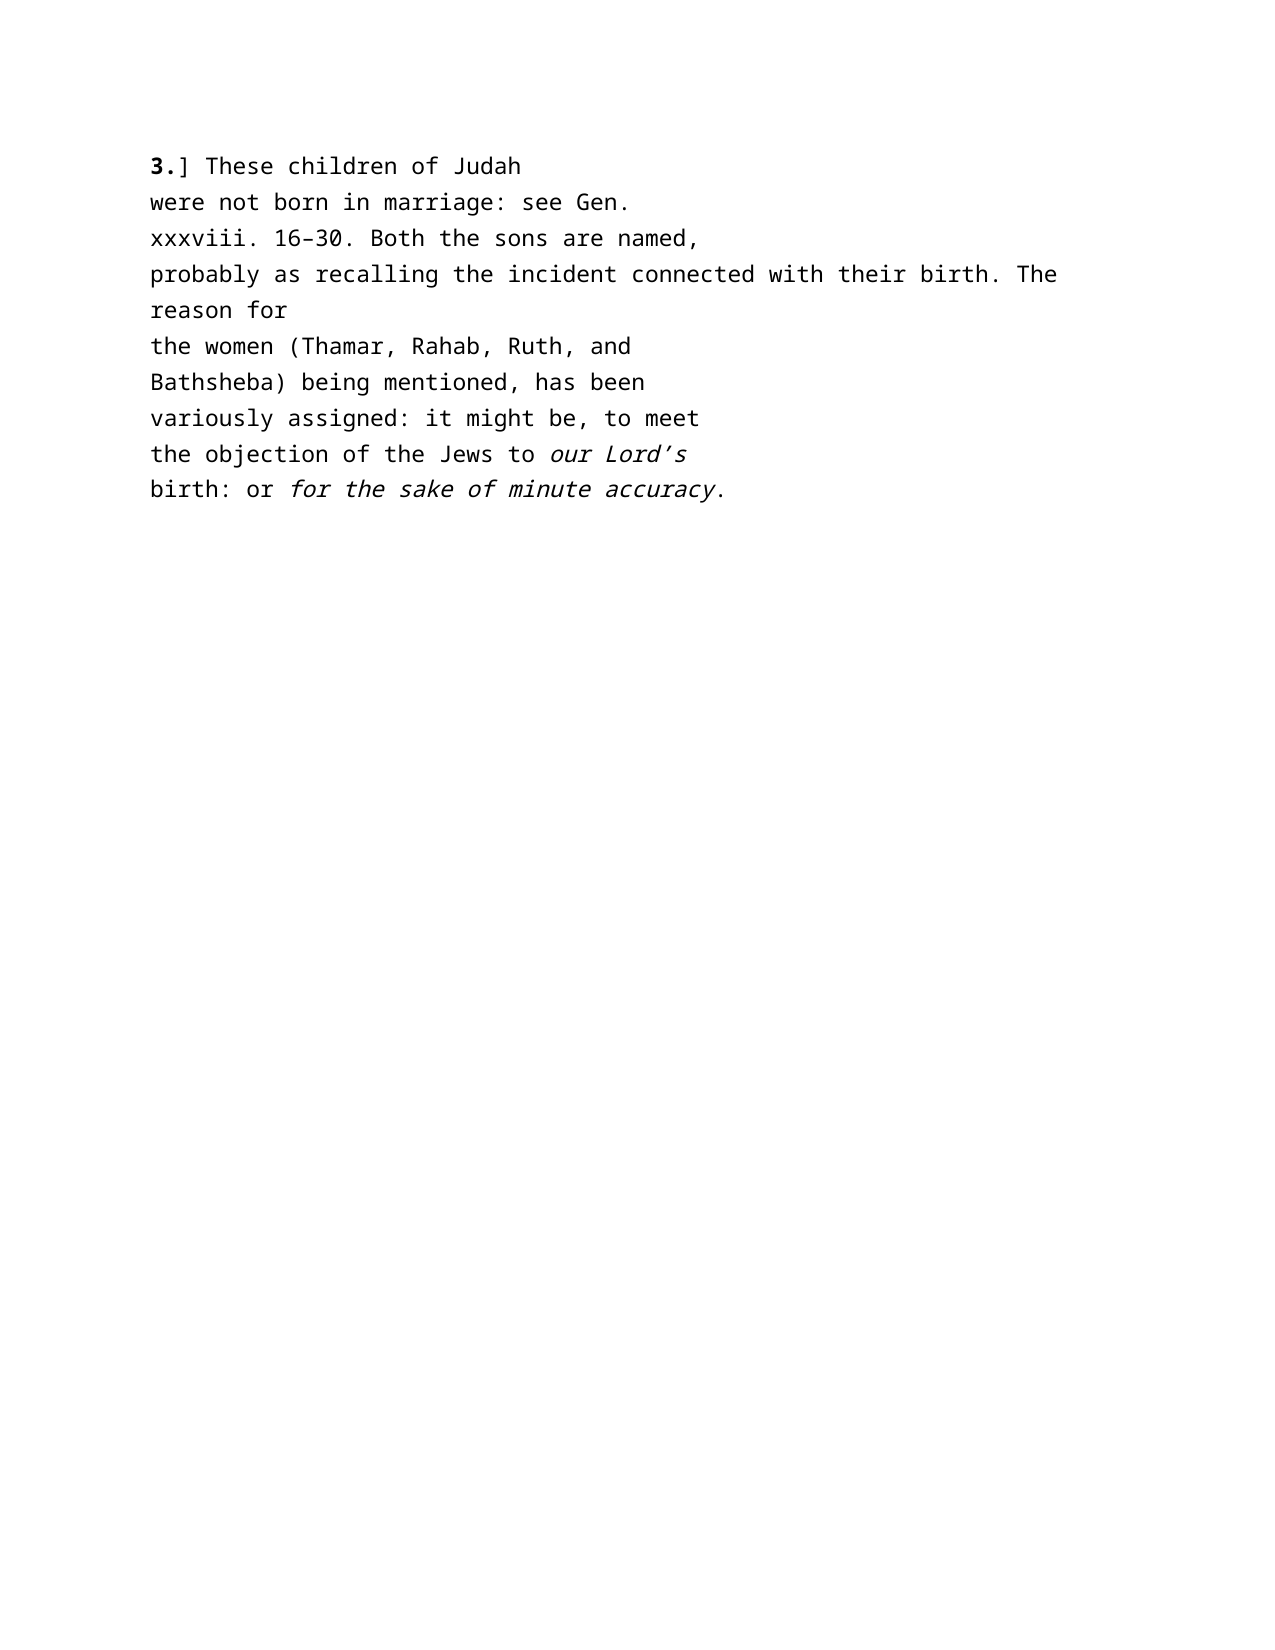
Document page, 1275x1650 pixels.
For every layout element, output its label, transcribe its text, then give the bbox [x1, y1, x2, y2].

text 3.] These children of Judah were not born in marriage: see Gen. xxxviii. 16–30. Both the sons are named, probably as recalling the incident connected with their birth. The reason for the women (Thamar, Rahab, Ruth, and Bathsheba) being mentioned, has been variously assigned: it might be, to meet the objection of the Jews to our Lord’s birth: or for the sake of minute accuracy. [150, 150, 1125, 571]
